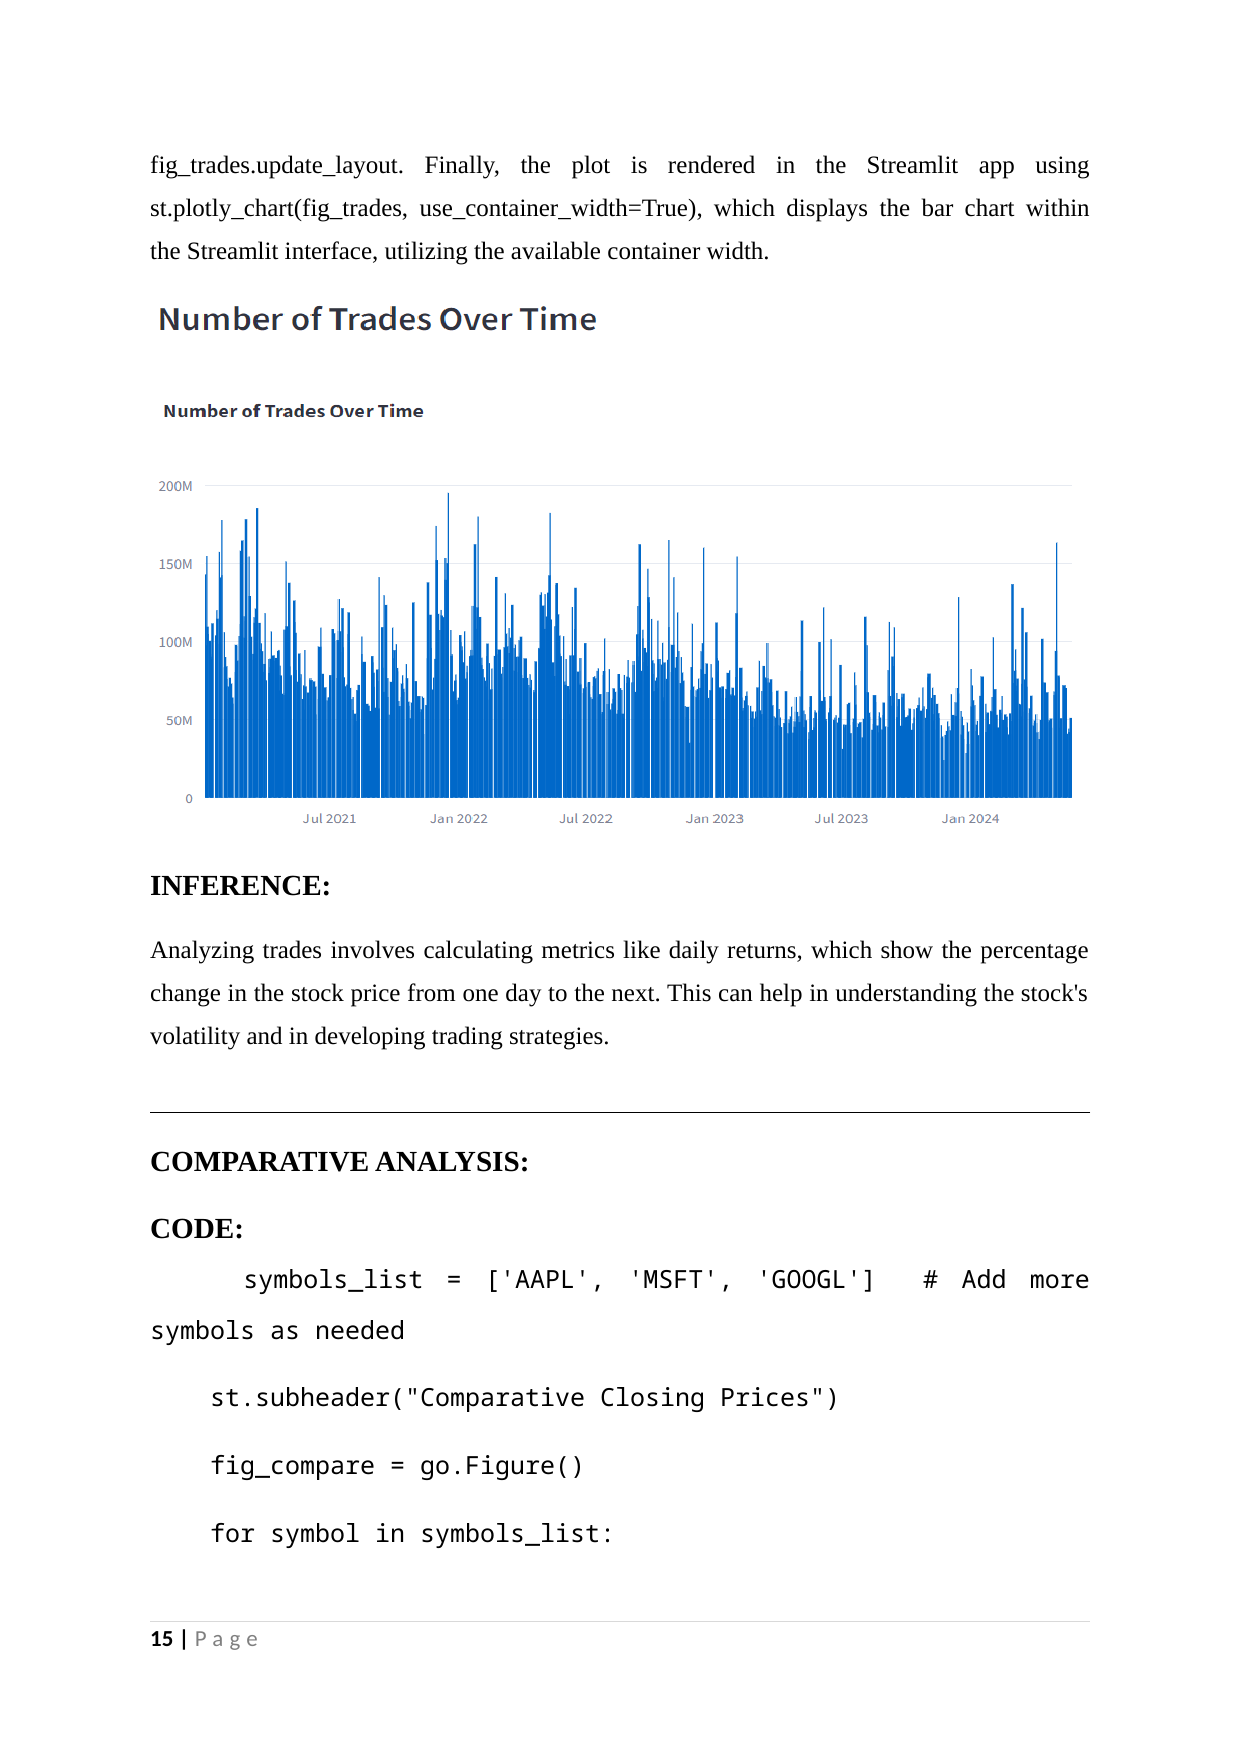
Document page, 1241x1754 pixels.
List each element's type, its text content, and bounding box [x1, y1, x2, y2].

text CODE: symbols_list = ['AAPL', 'MSFT', 'GOOGL'] # Add more symbols as needed [150, 1211, 1090, 1346]
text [150, 150, 1090, 265]
picture [150, 296, 1091, 838]
text Analyzing trades involves calculating metrics like daily returns, which show the percentage change in the stock price from one day to the next. This can help in understanding the stock's volatility and in developing trading strategies. [150, 935, 1090, 1050]
text st.subheader("Comparative Closing Prices") [150, 1380, 1090, 1414]
text fig_compare = go.Figure() [150, 1448, 1090, 1482]
text for symbol in symbols_list: [150, 1516, 1090, 1549]
text COMPARATIVE ANALYSIS: [150, 1144, 1090, 1177]
text INFERENCE: [150, 868, 1090, 901]
